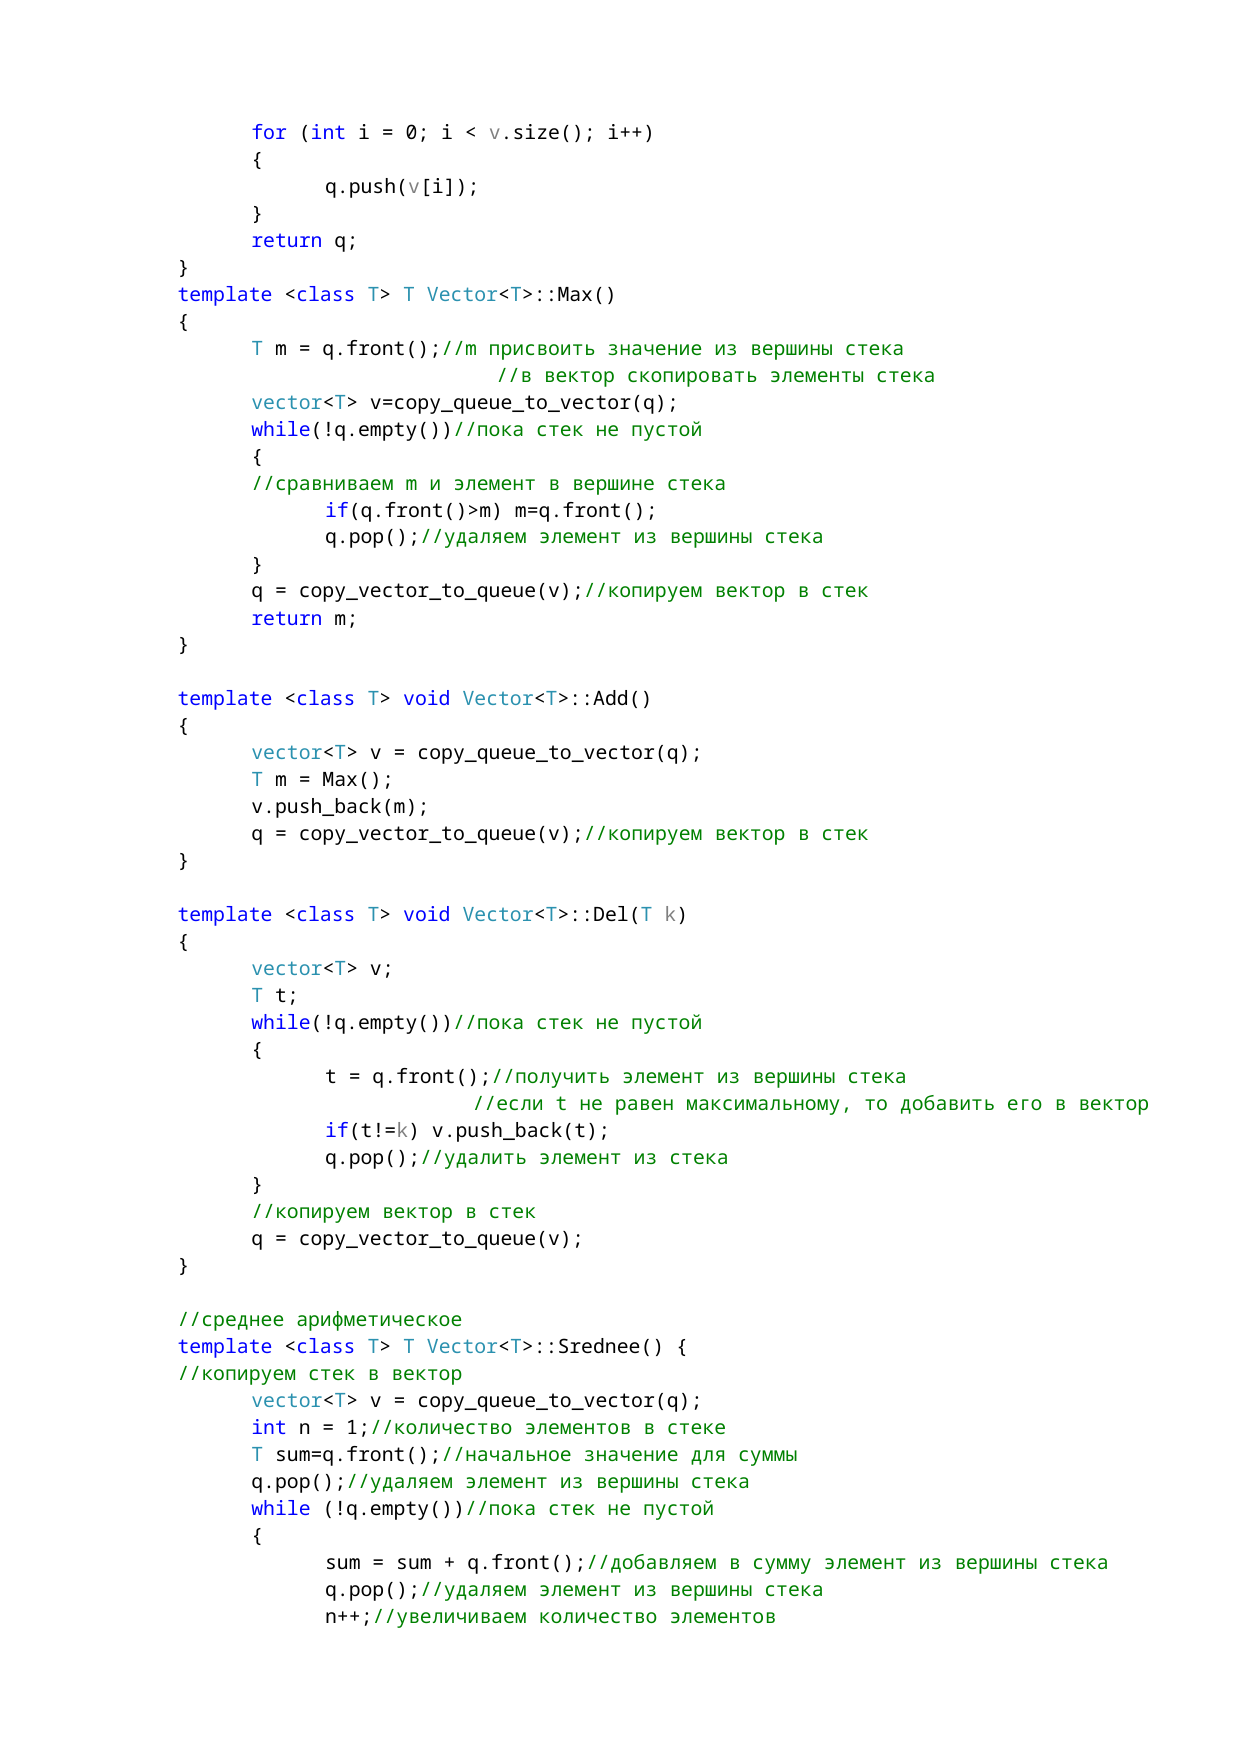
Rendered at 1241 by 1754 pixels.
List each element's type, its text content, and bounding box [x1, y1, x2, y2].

text { [177, 927, 1152, 954]
text if(q.front()>m) m=q.front(); [177, 496, 1152, 523]
text vector<T> v = copy_queue_to_vector(q); [177, 739, 1152, 766]
text { [177, 307, 1152, 334]
text //если t не равен максимальному, то добавить его в вектор [177, 1089, 1152, 1116]
text n++;//увеличиваем количество элементов [177, 1602, 1152, 1629]
text v.push_back(m); [177, 793, 1152, 819]
text for (int i = 0; i < v.size(); i++) [177, 118, 1152, 145]
text q = copy_vector_to_queue(v);//копируем вектор в стек [177, 819, 1152, 847]
text { [177, 1521, 1152, 1548]
text { [177, 1035, 1152, 1062]
text //копируем стек в вектор [177, 1359, 1152, 1386]
text q.pop();//удаляем элемент из вершины стека [177, 1575, 1152, 1602]
text t = q.front();//получить элемент из вершины стека [177, 1062, 1152, 1089]
text int n = 1;//количество элементов в стеке [177, 1413, 1152, 1440]
text vector<T> v; [177, 954, 1152, 981]
text T m = q.front();//m присвоить значение из вершины стека [177, 334, 1152, 361]
text template <class T> void Vector<T>::Add() [177, 685, 1152, 712]
text } [177, 550, 1152, 577]
text //сравниваем m и элемент в вершине стека [177, 469, 1152, 496]
text q.push(v[i]); [177, 172, 1152, 199]
text q.pop();//удаляем элемент из вершины стека [177, 1467, 1152, 1494]
text //в вектор скопировать элементы стека [177, 361, 1152, 388]
text T t; [177, 981, 1152, 1008]
text T sum=q.front();//начальное значение для суммы [177, 1440, 1152, 1467]
text if(t!=k) v.push_back(t); [177, 1116, 1152, 1143]
text q.pop();//удаляем элемент из вершины стека [177, 523, 1152, 550]
text template <class T> T Vector<T>::Max() [177, 280, 1152, 307]
text while(!q.empty())//пока стек не пустой [177, 415, 1152, 442]
text T m = Max(); [177, 766, 1152, 793]
text } [177, 199, 1152, 226]
text //среднее арифметическое [177, 1305, 1152, 1332]
text } [177, 1170, 1152, 1197]
text } [177, 1251, 1152, 1278]
text return m; [177, 604, 1152, 631]
text { [177, 712, 1152, 739]
text } [177, 847, 1152, 873]
text { [177, 442, 1152, 469]
text } [177, 253, 1152, 280]
text template <class T> T Vector<T>::Srednee() { [177, 1332, 1152, 1359]
text return q; [177, 226, 1152, 253]
text while (!q.empty())//пока стек не пустой [177, 1494, 1152, 1521]
text q = copy_vector_to_queue(v); [177, 1224, 1152, 1251]
text vector<T> v = copy_queue_to_vector(q); [177, 1386, 1152, 1413]
text q.pop();//удалить элемент из стека [177, 1143, 1152, 1170]
text //копируем вектор в стек [177, 1197, 1152, 1224]
text template <class T> void Vector<T>::Del(T k) [177, 901, 1152, 927]
text sum = sum + q.front();//добавляем в сумму элемент из вершины стека [177, 1548, 1152, 1575]
text q = copy_vector_to_queue(v);//копируем вектор в стек [177, 577, 1152, 604]
text vector<T> v=copy_queue_to_vector(q); [177, 388, 1152, 415]
text while(!q.empty())//пока стек не пустой [177, 1008, 1152, 1035]
text { [177, 145, 1152, 172]
text } [177, 631, 1152, 658]
